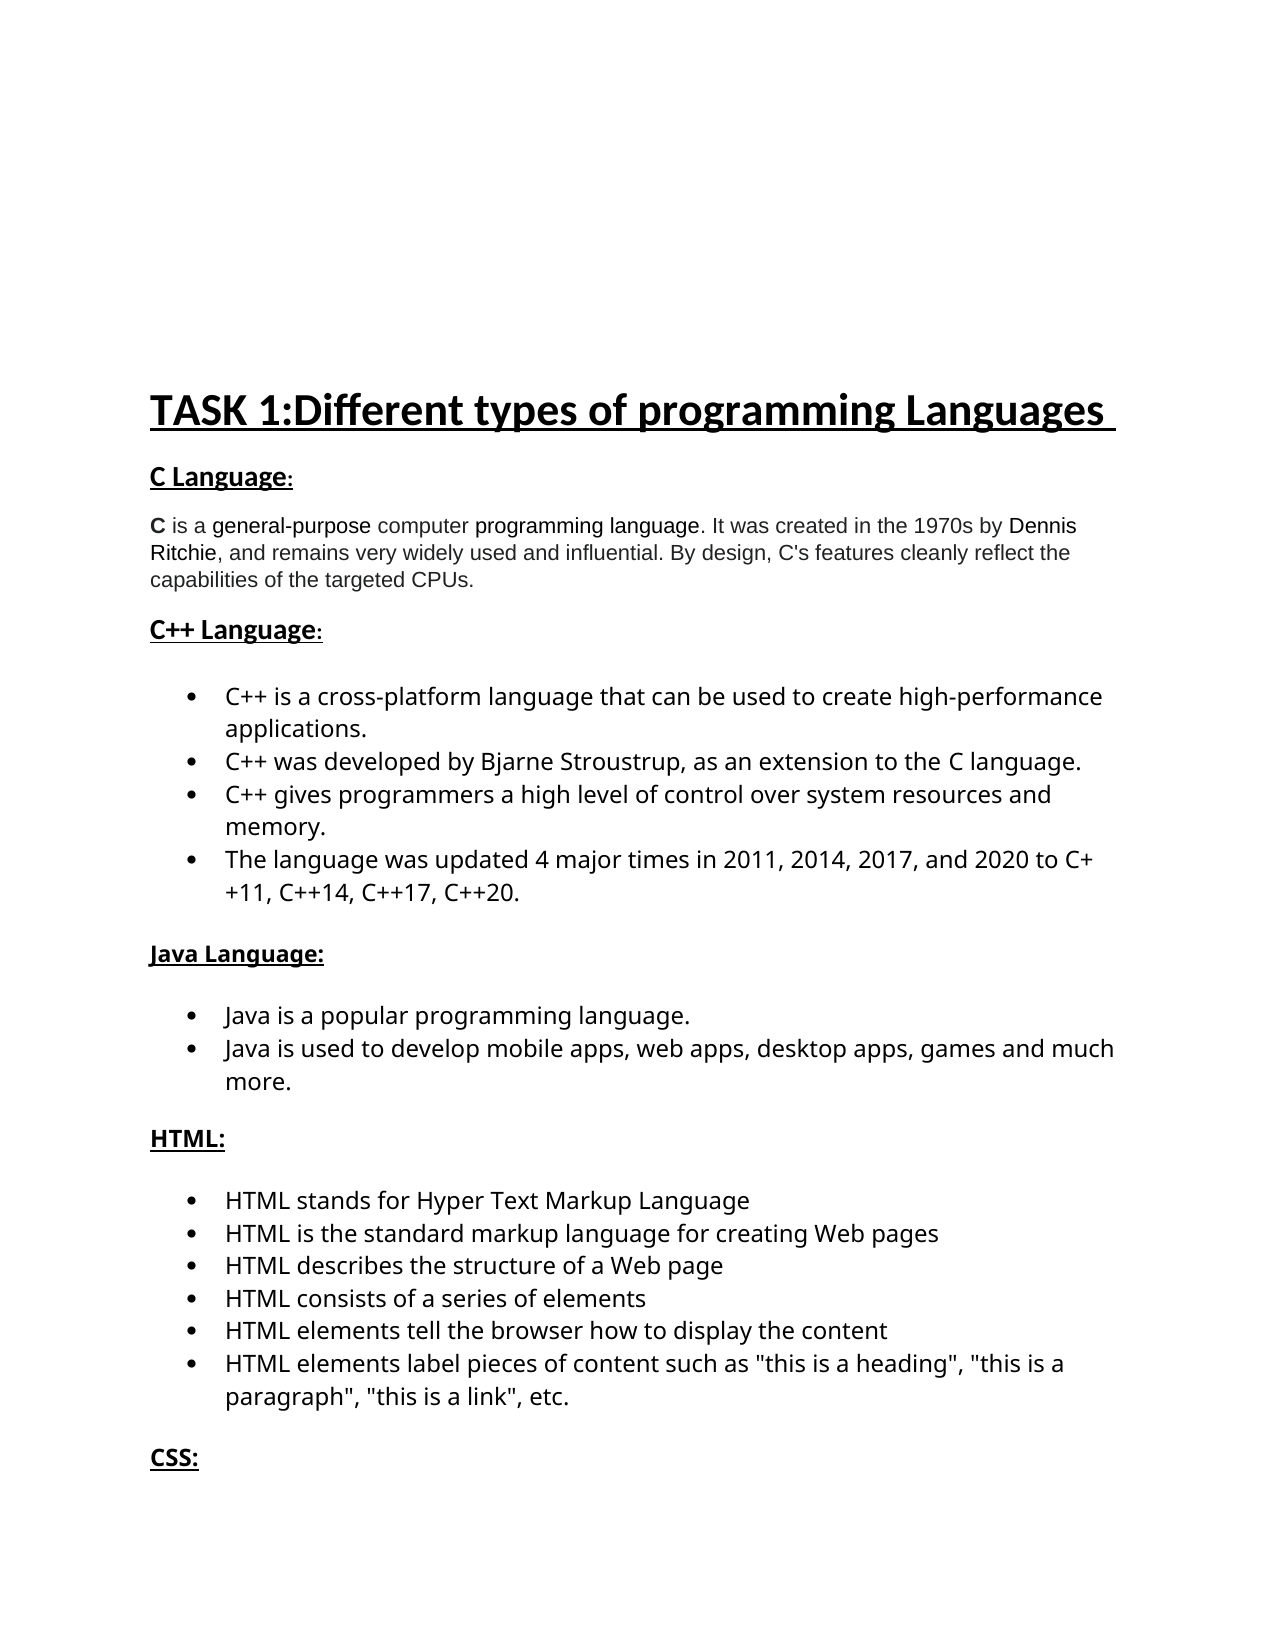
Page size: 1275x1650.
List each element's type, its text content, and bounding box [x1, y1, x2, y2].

text HTML: [150, 1122, 1125, 1154]
list HTML describes the structure of a Web page [187, 1249, 1125, 1282]
list The language was updated 4 major times in 2011, 2014, 2017, and 2020 to C++11, C++14, C++17, C++20. [187, 843, 1125, 908]
list Java is used to develop mobile apps, web apps, desktop apps, games and much more. [187, 1032, 1125, 1097]
list C++ gives programmers a high level of control over system resources and memory. [187, 777, 1125, 843]
text TASK 1:Different types of programming Languages [150, 381, 1125, 437]
list HTML elements label pieces of content such as "this is a heading", "this is a paragraph", "this is a link", etc. [187, 1347, 1125, 1412]
text CSS: [150, 1441, 1125, 1474]
text C Language: [150, 458, 1125, 493]
list HTML stands for Hyper Text Markup Language [187, 1184, 1125, 1216]
text Java Language: [150, 938, 1125, 969]
list HTML consists of a series of elements [187, 1282, 1125, 1314]
text C++ Language: [150, 611, 1125, 647]
list HTML elements tell the browser how to display the content [187, 1314, 1125, 1347]
list Java is a popular programming language. [187, 999, 1125, 1032]
text C is a general-purpose computer programming language. It was created in the 1970s by Dennis Ritchie, and remains very widely used and influential. By design, C's features cleanly reflect the capabilities of the targeted CPUs. [150, 513, 1125, 593]
list HTML is the standard markup language for creating Web pages [187, 1216, 1125, 1249]
list C++ is a cross-platform language that can be used to create high-performance applications. [187, 680, 1125, 745]
list C++ was developed by Bjarne Stroustrup, as an extension to the C language. [187, 745, 1125, 777]
